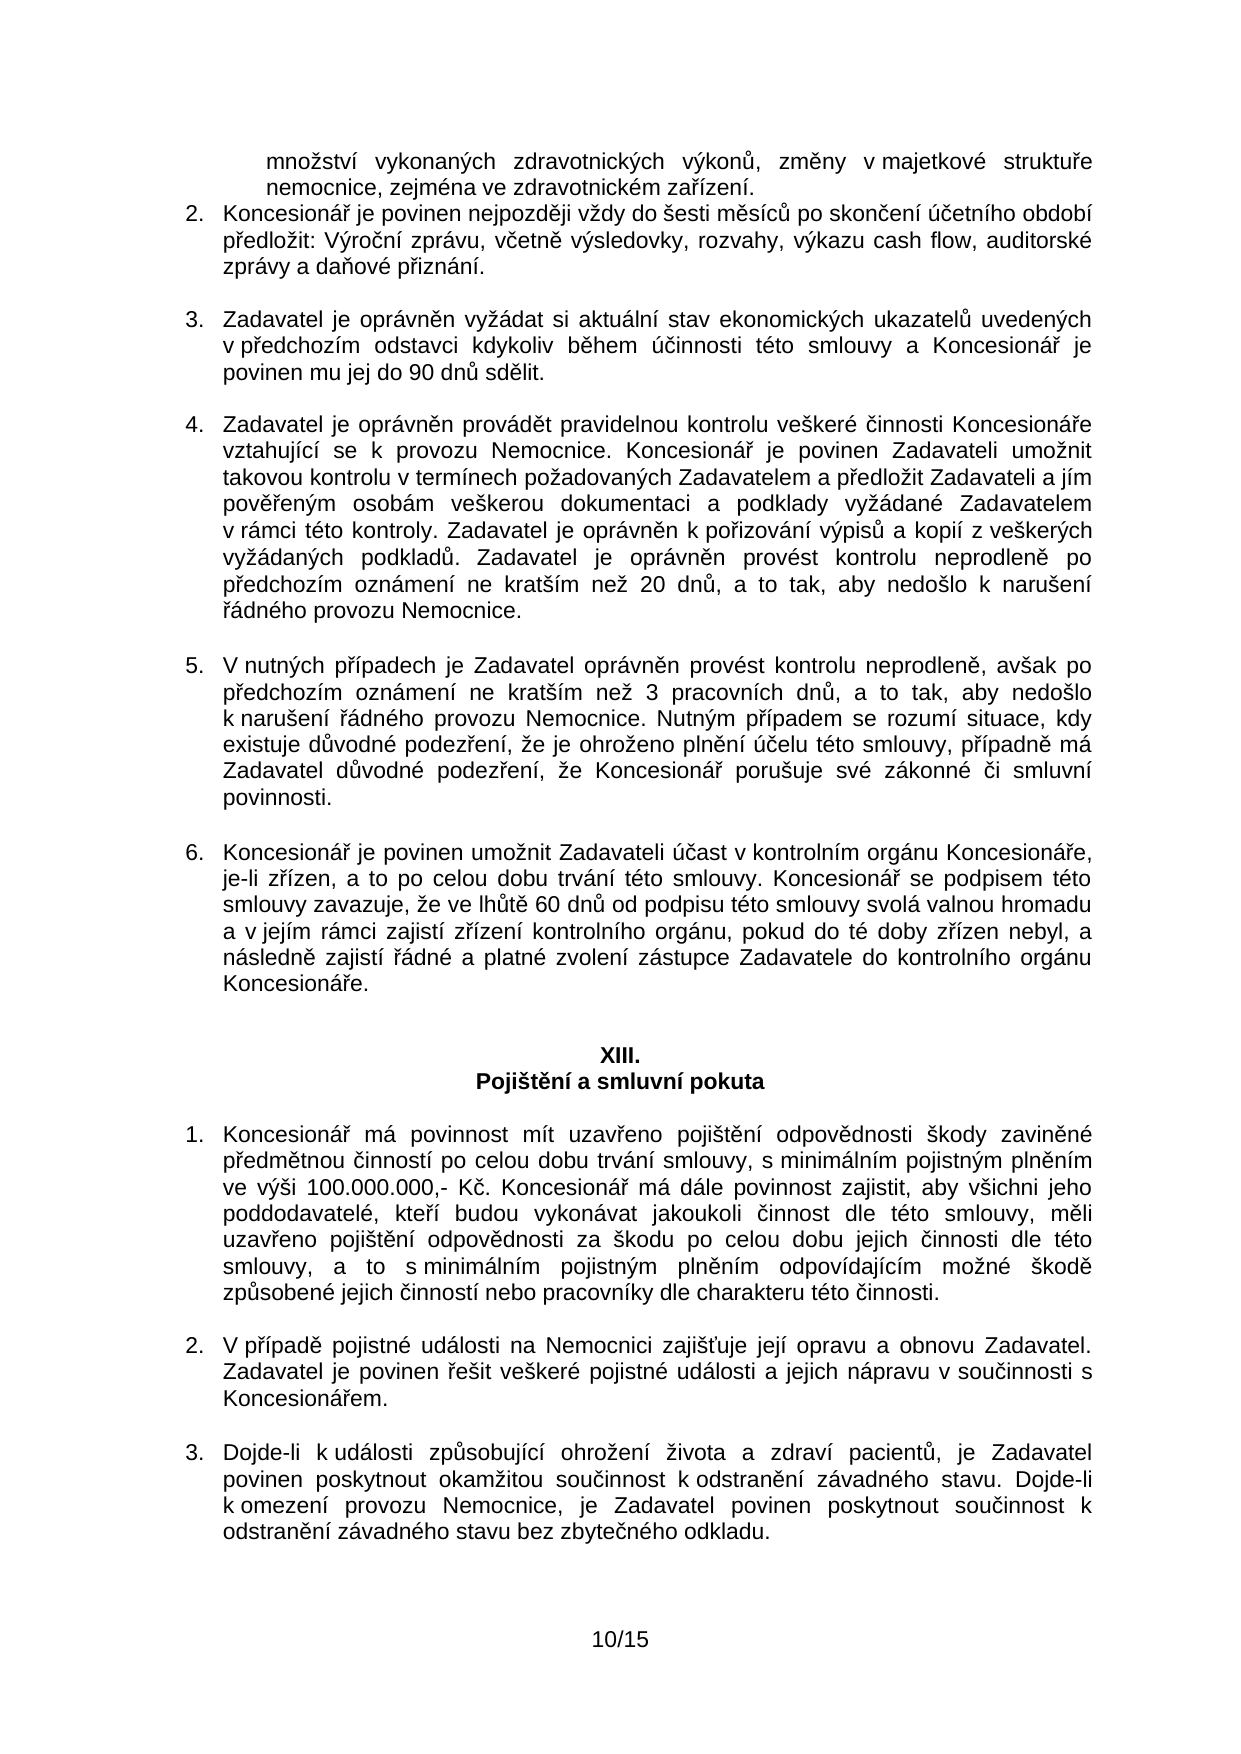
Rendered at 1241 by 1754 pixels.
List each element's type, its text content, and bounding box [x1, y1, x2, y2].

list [228, 148, 1093, 200]
list Koncesionář je povinen umožnit Zadavateli účast v kontrolním orgánu Koncesionáře, je-li zřízen, a to po celou dobu trvání této smlouvy. Koncesionář se podpisem této smlouvy zavazuje, že ve lhůtě 60 dnů od podpisu této smlouvy svolá valnou hromadu a v jejím rámci zajistí zřízení kontrolního orgánu, pokud do té doby zřízen nebyl, a následně zajistí řádné a platné zvolení zástupce Zadavatele do kontrolního orgánu Koncesionáře. [185, 839, 1093, 997]
list V nutných případech je Zadavatel oprávněn provést kontrolu neprodleně, avšak po předchozím oznámení ne kratším než 3 pracovních dnů, a to tak, aby nedošlo k narušení řádného provozu Nemocnice. Nutným případem se rozumí situace, kdy existuje důvodné podezření, že je ohroženo plnění účelu této smlouvy, případně má Zadavatel důvodné podezření, že Koncesionář porušuje své zákonné či smluvní povinnosti. [185, 652, 1093, 810]
list Zadavatel je oprávněn vyžádat si aktuální stav ekonomických ukazatelů uvedených v předchozím odstavci kdykoliv během účinnosti této smlouvy a Koncesionář je povinen mu jej do 90 dnů sdělit. [185, 306, 1093, 385]
text Pojištění a smluvní pokuta [148, 1068, 1093, 1094]
list V případě pojistné události na Nemocnici zajišťuje její opravu a obnovu Zadavatel. Zadavatel je povinen řešit veškeré pojistné události a jejich nápravu v součinnosti s Koncesionářem. [185, 1332, 1093, 1411]
list Dojde-li k události způsobující ohrožení života a zdraví pacientů, je Zadavatel povinen poskytnout okamžitou součinnost k odstranění závadného stavu. Dojde-li k omezení provozu Nemocnice, je Zadavatel povinen poskytnout součinnost k odstranění závadného stavu bez zbytečného odkladu. [185, 1439, 1093, 1545]
list Koncesionář je povinen nejpozději vždy do šesti měsíců po skončení účetního období předložit: Výroční zprávu, včetně výsledovky, rozvahy, výkazu cash flow, auditorské zprávy a daňové přiznání. [185, 200, 1093, 279]
list Zadavatel je oprávněn provádět pravidelnou kontrolu veškeré činnosti Koncesionáře vztahující se k provozu Nemocnice. Koncesionář je povinen Zadavateli umožnit takovou kontrolu v termínech požadovaných Zadavatelem a předložit Zadavateli a jím pověřeným osobám veškerou dokumentaci a podklady vyžádané Zadavatelem v rámci této kontroly. Zadavatel je oprávněn k pořizování výpisů a kopií z veškerých vyžádaných podkladů. Zadavatel je oprávněn provést kontrolu neprodleně po předchozím oznámení ne kratším než 20 dnů, a to tak, aby nedošlo k narušení řádného provozu Nemocnice. [185, 411, 1093, 624]
text XIII. [148, 1042, 1093, 1068]
list Koncesionář má povinnost mít uzavřeno pojištění odpovědnosti škody zaviněné předmětnou činností po celou dobu trvání smlouvy, s minimálním pojistným plněním ve výši 100.000.000,- Kč. Koncesionář má dále povinnost zajistit, aby všichni jeho poddodavatelé, kteří budou vykonávat jakoukoli činnost dle této smlouvy, měli uzavřeno pojištění odpovědnosti za škodu po celou dobu jejich činnosti dle této smlouvy, a to s minimálním pojistným plněním odpovídajícím možné škodě způsobené jejich činností nebo pracovníky dle charakteru této činnosti. [185, 1121, 1093, 1305]
